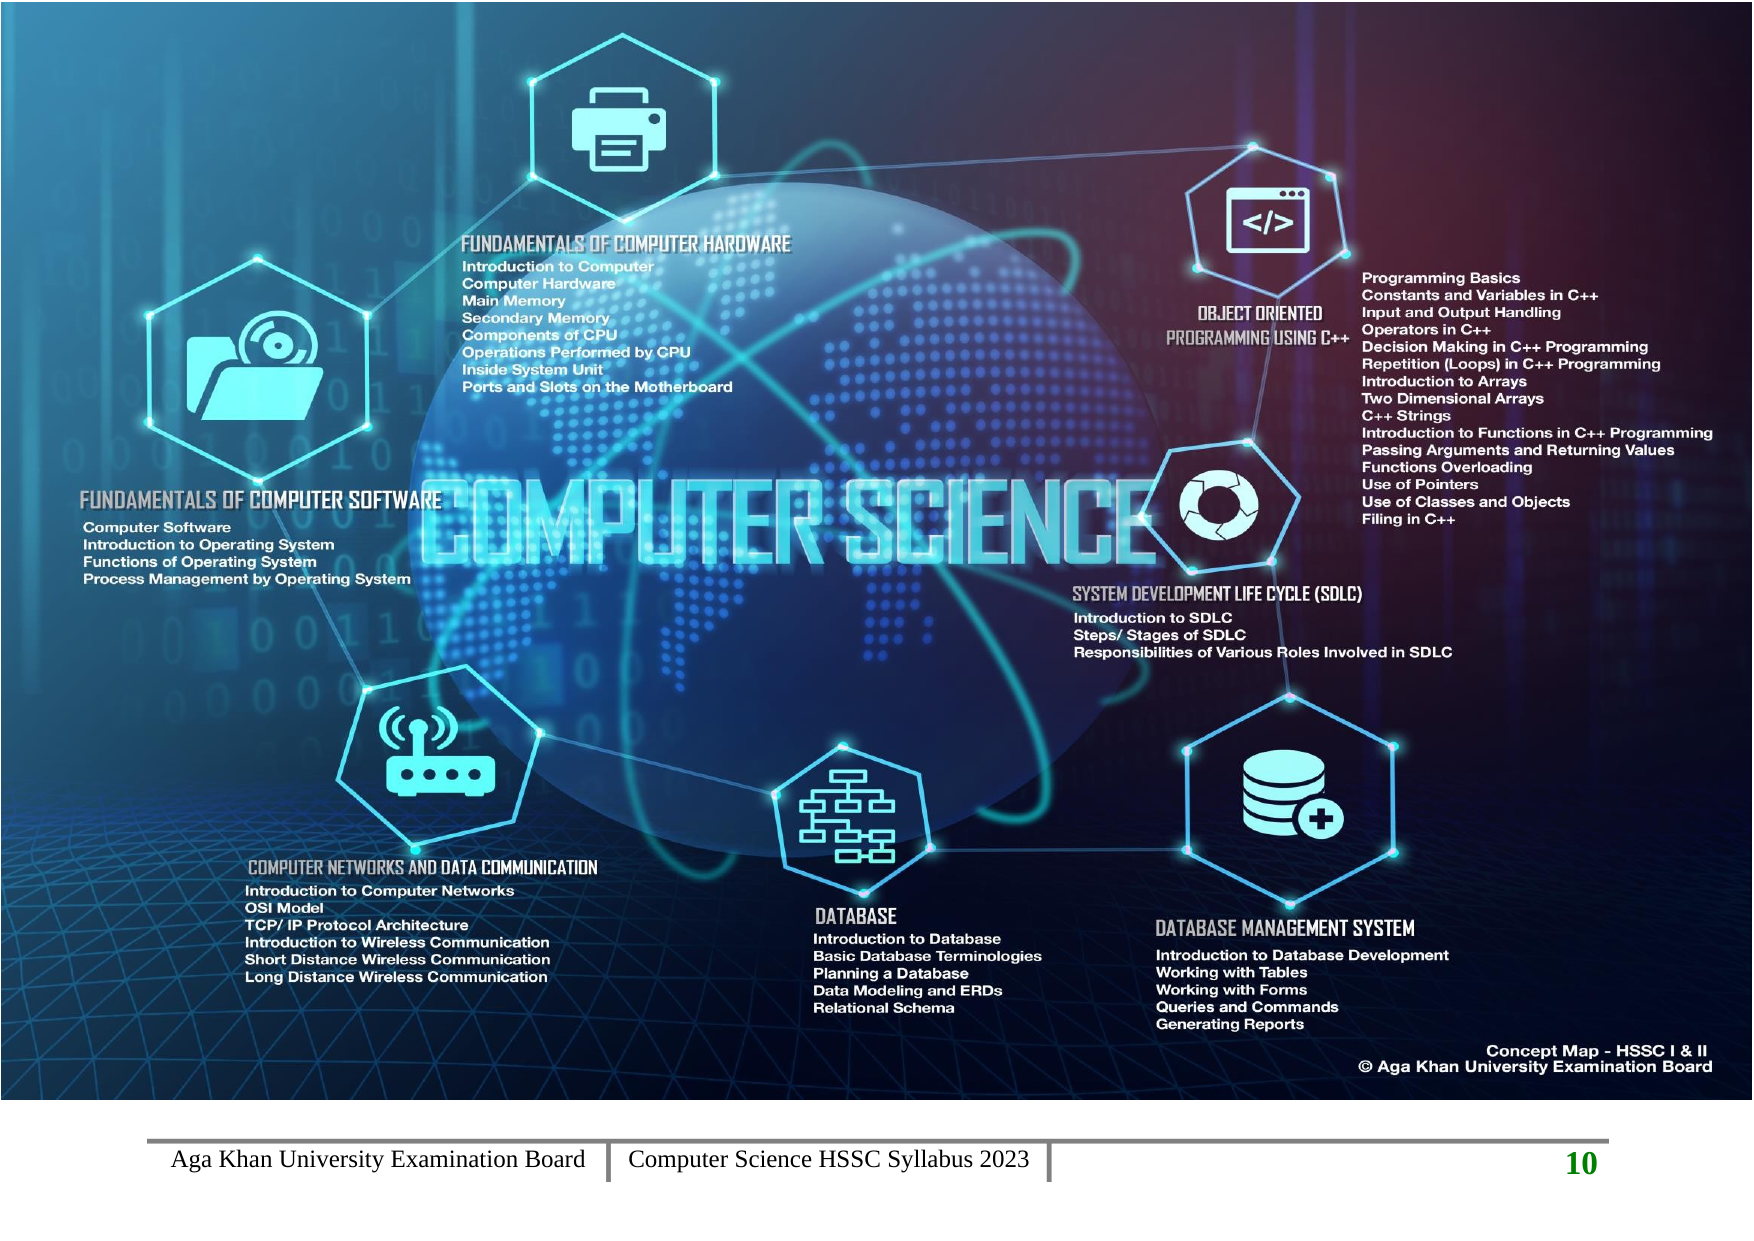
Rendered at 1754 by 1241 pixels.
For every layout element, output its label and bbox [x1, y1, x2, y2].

picture [1, 2, 1752, 1100]
